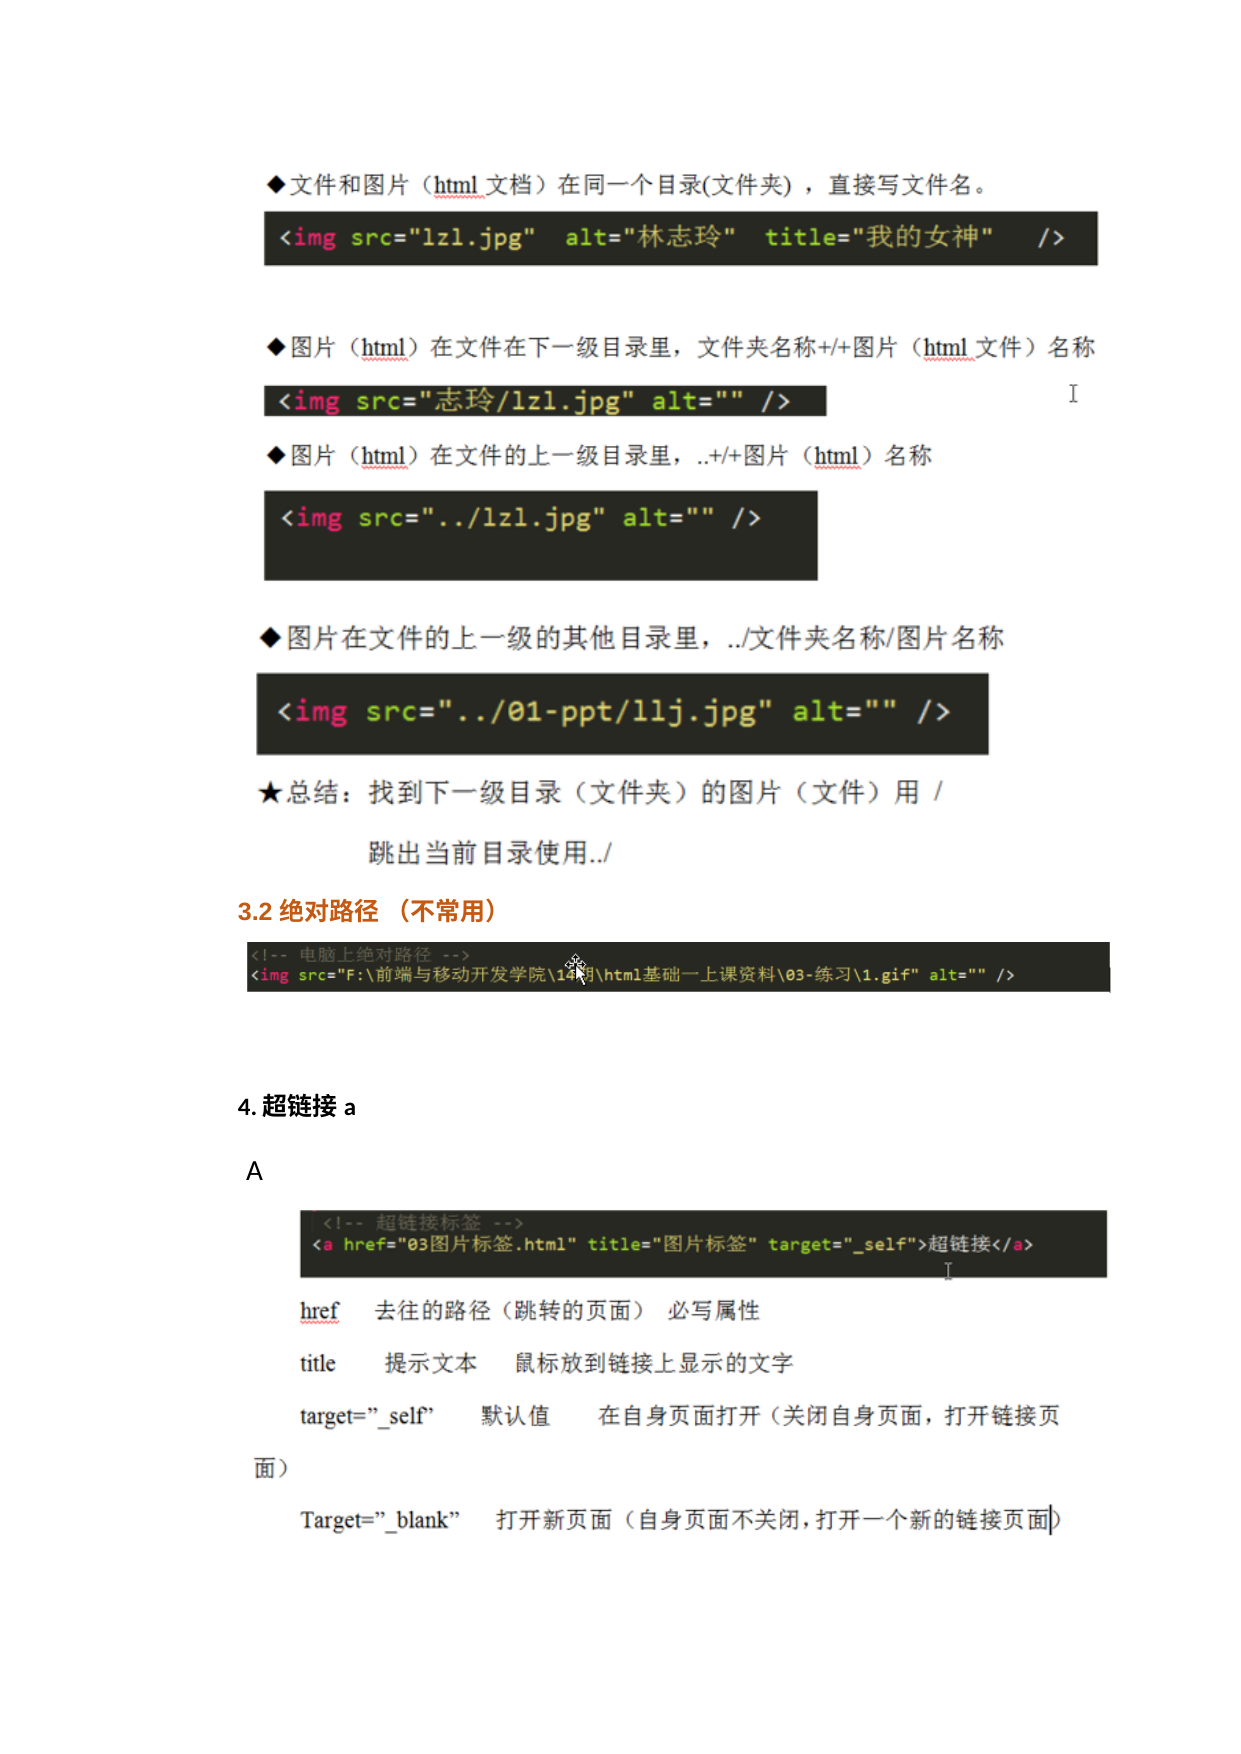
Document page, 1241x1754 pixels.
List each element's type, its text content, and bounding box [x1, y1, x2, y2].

picture [252, 621, 1028, 873]
picture [245, 162, 1111, 585]
subtitle 超链接 a [187, 1072, 1053, 1137]
text A [187, 1137, 1053, 1202]
subtitle 3.2 绝对路径 （不常用） [187, 877, 1053, 942]
picture [245, 942, 1111, 993]
picture [245, 1202, 1111, 1538]
